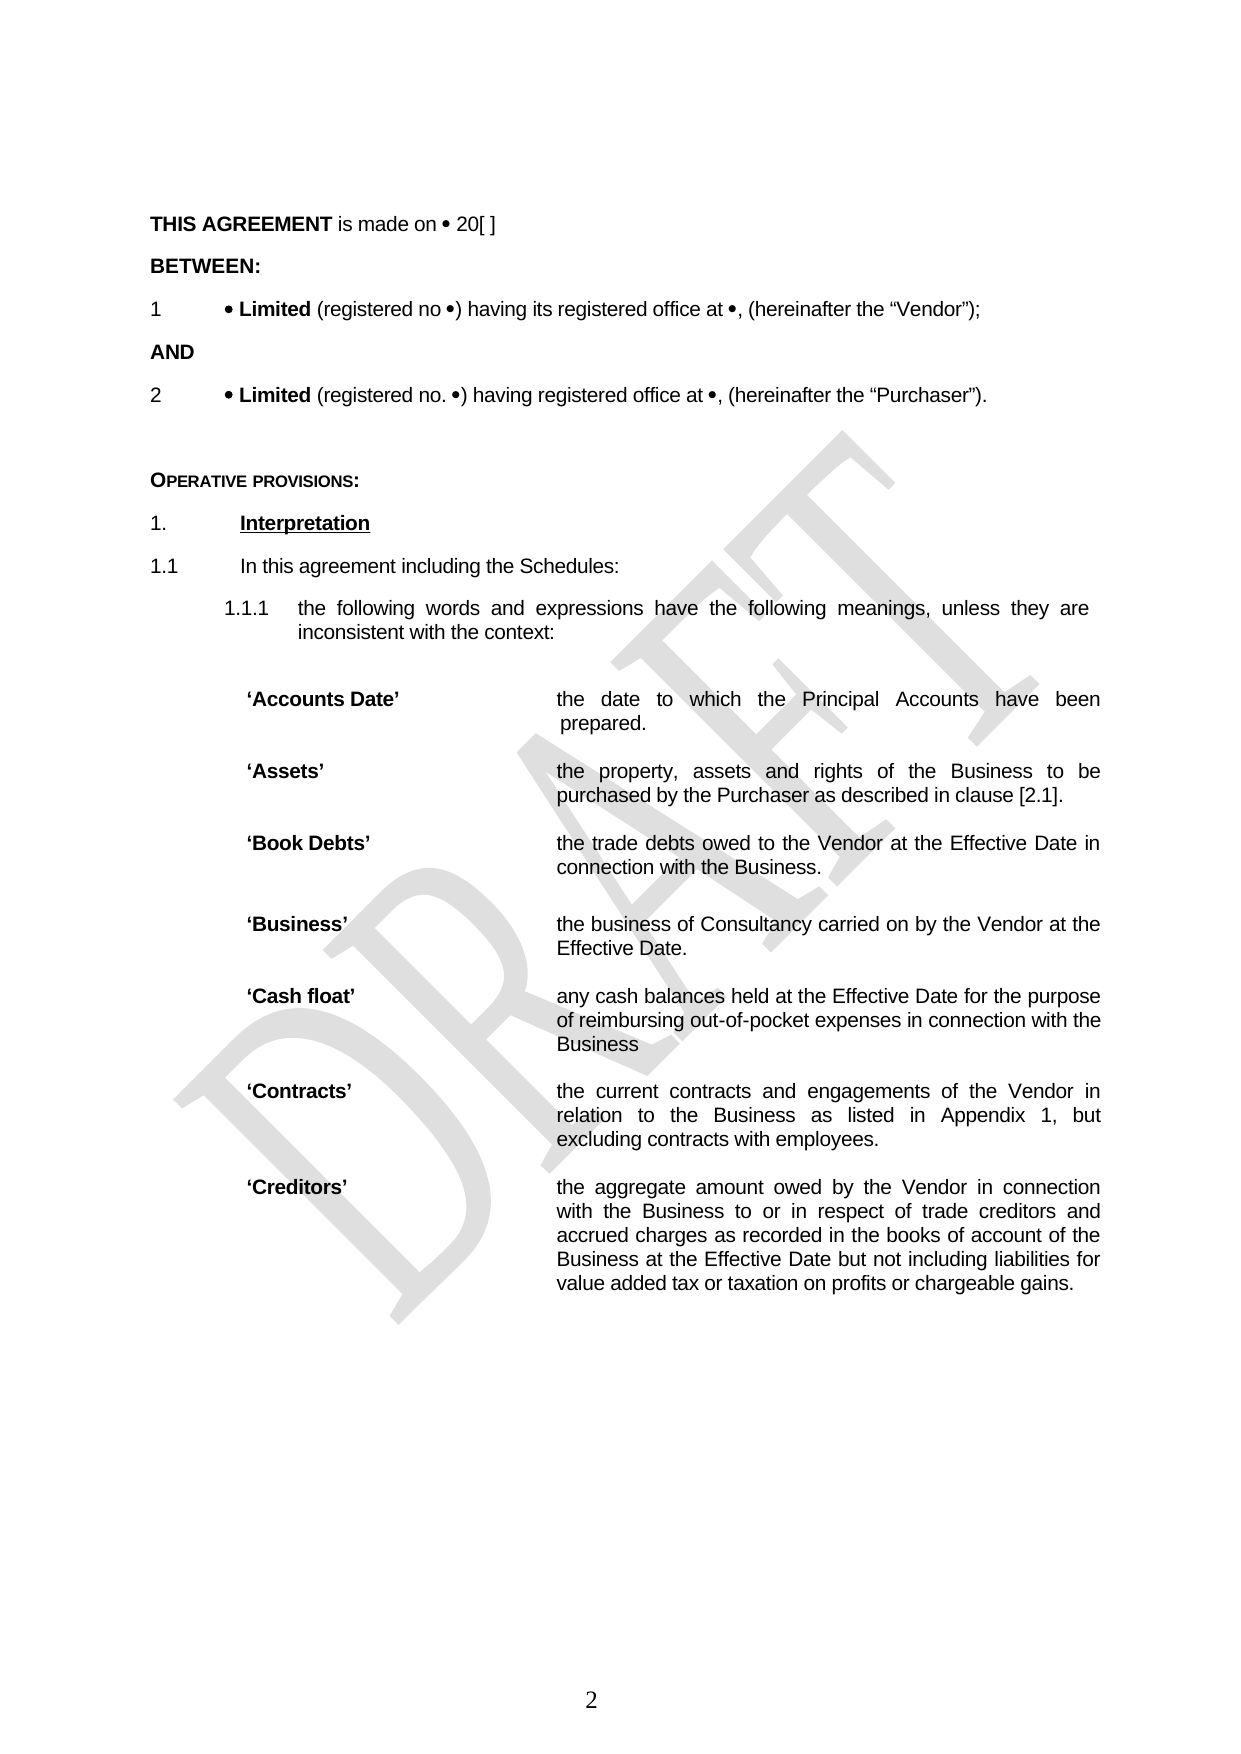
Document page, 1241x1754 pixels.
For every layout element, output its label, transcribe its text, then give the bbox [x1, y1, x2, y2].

text AND [150, 340, 1090, 364]
table_cell the business of Consultancy carried on by the Vendor at the Effective Date. [545, 912, 1113, 983]
table_cell ‘Assets’ [235, 759, 545, 831]
table_cell ‘Book Debts’ [235, 831, 545, 912]
list Limited (registered no ) having its registered office at , (hereinafter the “Vendor”); [150, 297, 1090, 321]
text THIS AGREEMENT is made on 20[ ] [150, 211, 1090, 236]
table_cell ‘Business’ [235, 912, 545, 983]
table_cell ‘Contracts’ [235, 1079, 545, 1175]
text BETWEEN: [150, 254, 1090, 278]
table_cell the property, assets and rights of the Business to be purchased by the Purchaser as described in clause [2.1]. [545, 759, 1113, 831]
table_cell ‘Cash float’ [235, 984, 545, 1079]
table_cell any cash balances held at the Effective Date for the purpose of reimbursing out-of-pocket expenses in connection with the Business [545, 984, 1113, 1079]
subtitle the following words and expressions have the following meanings, unless they are inconsistent with the context: [224, 596, 1090, 644]
table_cell the current contracts and engagements of the Vendor in relation to the Business as listed in Appendix 1, but excluding contracts with employees. [545, 1079, 1113, 1175]
table_cell the aggregate amount owed by the Vendor in connection with the Business to or in respect of trade creditors and accrued charges as recorded in the books of account of the Business at the Effective Date but not including liabilities for value added tax or taxation on profits or chargeable gains. [545, 1175, 1113, 1319]
subtitle In this agreement including the Schedules: [150, 553, 1090, 577]
subtitle Interpretation [150, 511, 1090, 535]
table_header the date to which the Principal Accounts have been prepared. [545, 687, 1113, 759]
table_cell ‘Creditors’ [235, 1175, 545, 1319]
text Operative provisions: [150, 468, 1090, 492]
text 2 Limited (registered no. ) having registered office at , (hereinafter the “Purchaser”). [150, 382, 1090, 407]
table_cell the trade debts owed to the Vendor at the Effective Date in connection with the Business. [545, 831, 1113, 912]
table_header ‘Accounts Date’ [235, 687, 545, 759]
